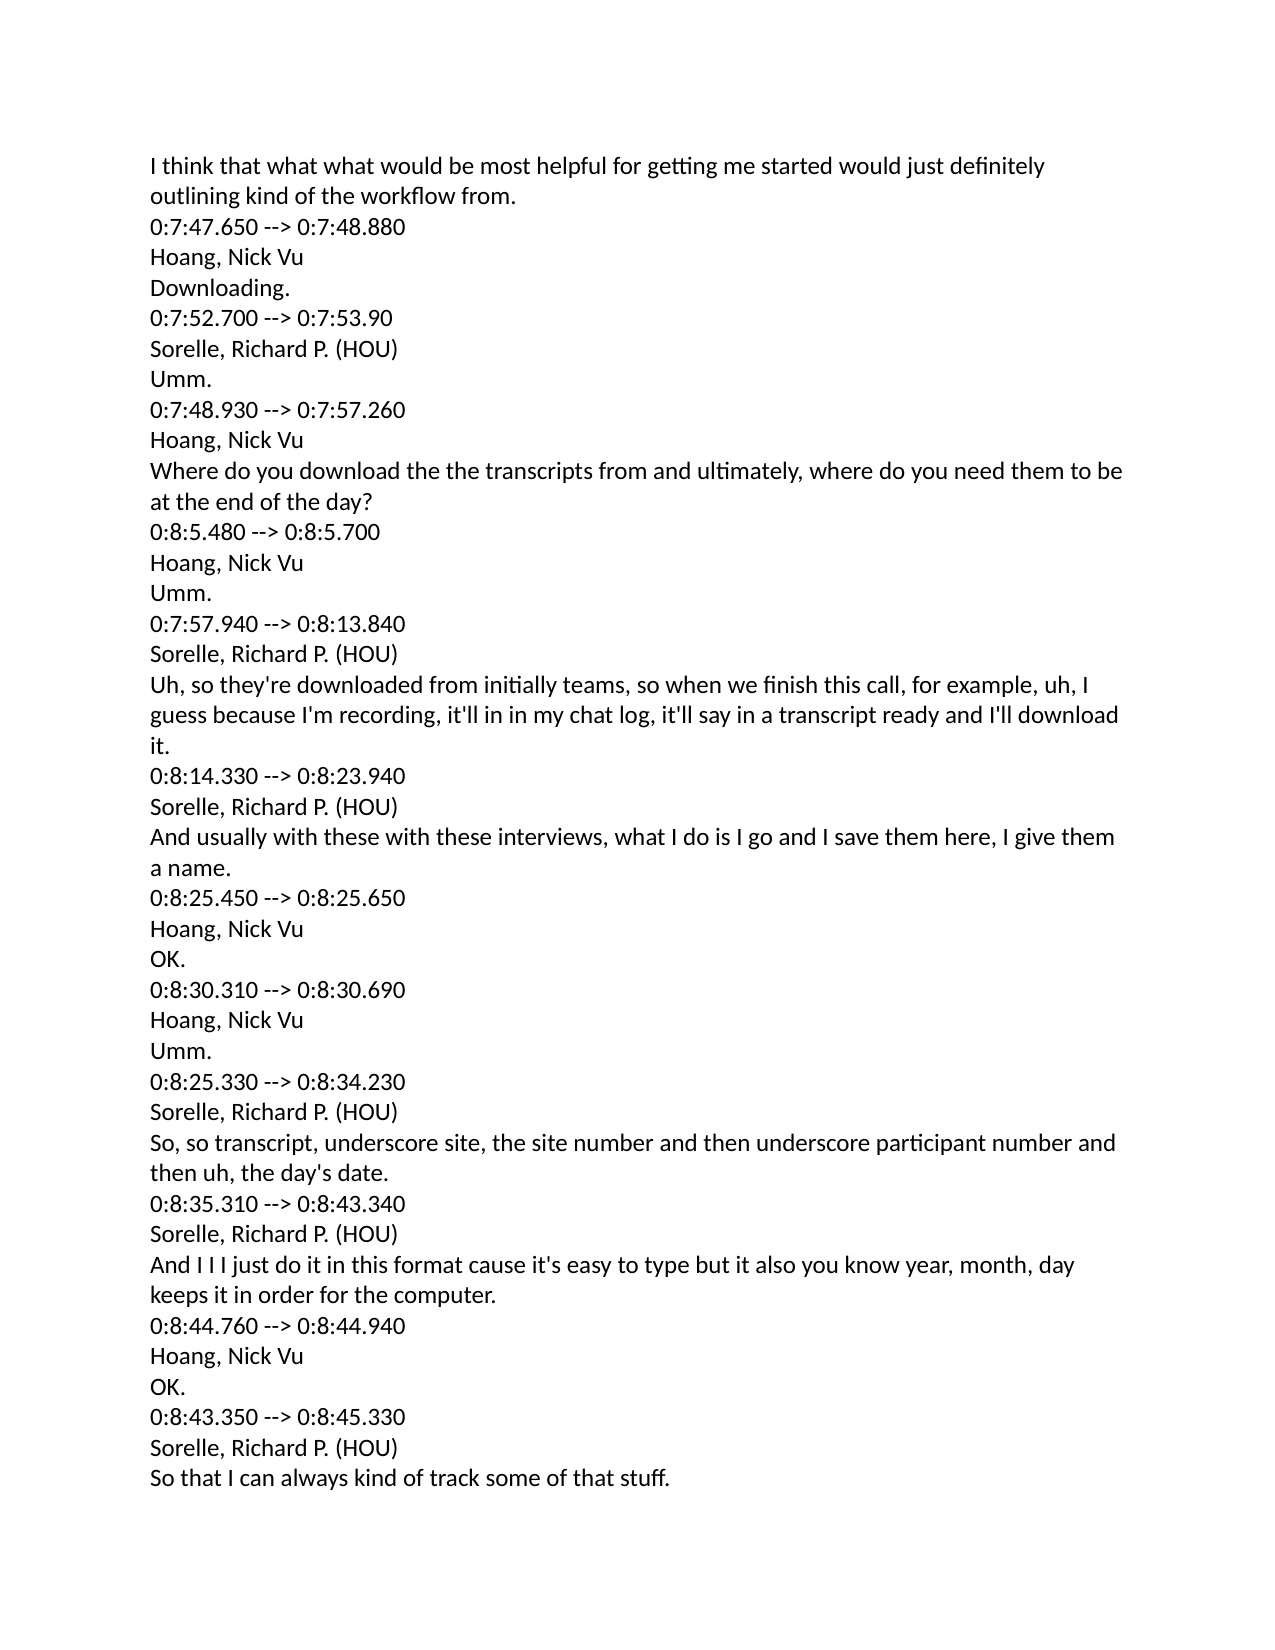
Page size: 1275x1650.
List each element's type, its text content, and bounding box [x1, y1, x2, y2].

text 0:8:35.310 --> 0:8:43.340 Sorelle, Richard P. (HOU) And I I I just do it in this format cause it's easy to type but it also you know year, month, day keeps it in order for the computer. [150, 1188, 1125, 1310]
text 0:8:5.480 --> 0:8:5.700 Hoang, Nick Vu Umm. [150, 516, 1125, 608]
text 0:8:25.330 --> 0:8:34.230 Sorelle, Richard P. (HOU) So, so transcript, underscore site, the site number and then underscore participant number and then uh, the day's date. [150, 1066, 1125, 1188]
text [150, 150, 1125, 211]
text 0:8:44.760 --> 0:8:44.940 Hoang, Nick Vu OK. [150, 1310, 1125, 1401]
text 0:7:48.930 --> 0:7:57.260 Hoang, Nick Vu Where do you download the the transcripts from and ultimately, where do you need them to be at the end of the day? [150, 394, 1125, 516]
text 0:8:30.310 --> 0:8:30.690 Hoang, Nick Vu Umm. [150, 974, 1125, 1066]
text 0:8:25.450 --> 0:8:25.650 Hoang, Nick Vu OK. [150, 882, 1125, 974]
text 0:7:47.650 --> 0:7:48.880 Hoang, Nick Vu Downloading. [150, 211, 1125, 303]
text 0:7:52.700 --> 0:7:53.90 Sorelle, Richard P. (HOU) Umm. [150, 303, 1125, 394]
text 0:8:14.330 --> 0:8:23.940 Sorelle, Richard P. (HOU) And usually with these with these interviews, what I do is I go and I save them here, I give them a name. [150, 760, 1125, 882]
text 0:8:43.350 --> 0:8:45.330 Sorelle, Richard P. (HOU) So that I can always kind of track some of that stuff. [150, 1401, 1125, 1493]
text 0:7:57.940 --> 0:8:13.840 Sorelle, Richard P. (HOU) Uh, so they're downloaded from initially teams, so when we finish this call, for example, uh, I guess because I'm recording, it'll in in my chat log, it'll say in a transcript ready and I'll download it. [150, 608, 1125, 760]
